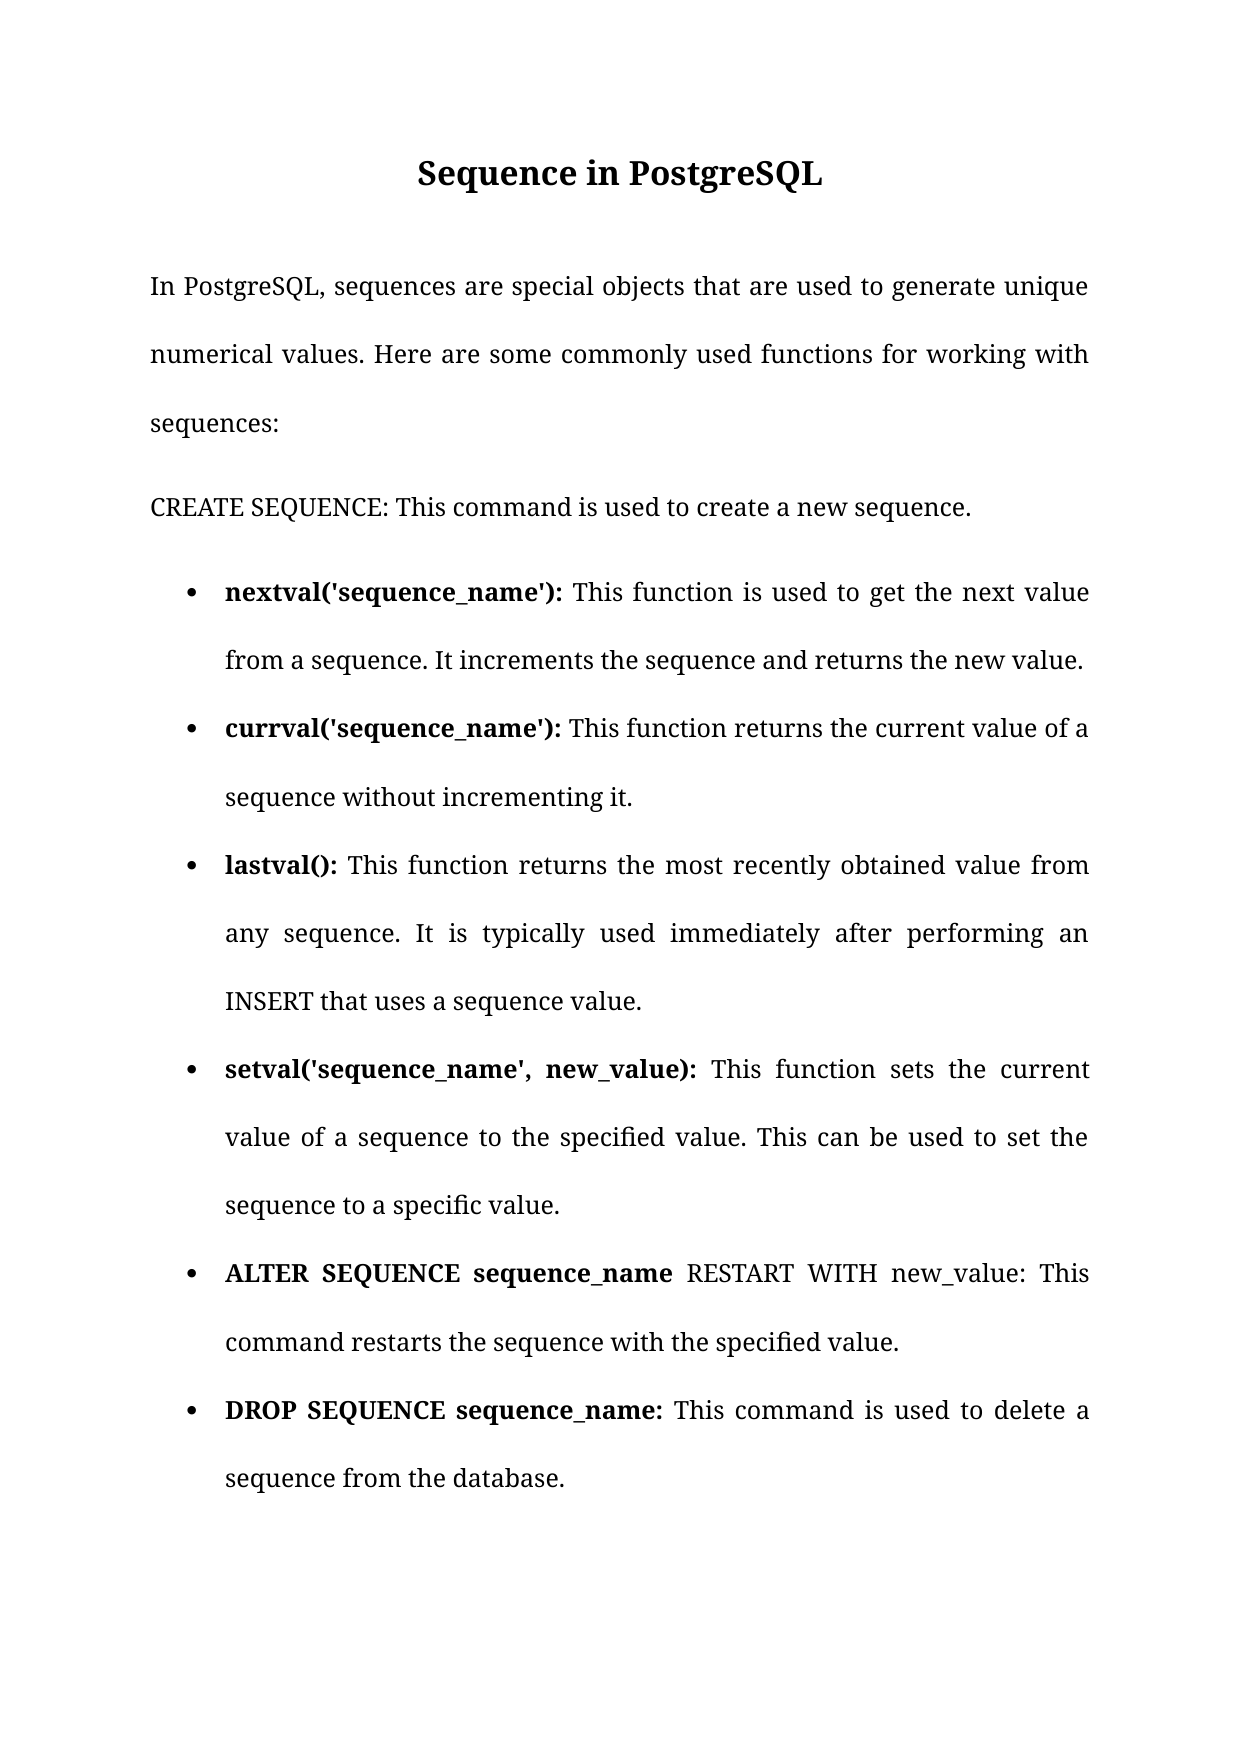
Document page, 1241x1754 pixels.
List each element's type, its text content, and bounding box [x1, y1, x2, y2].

list setval('sequence_name', new_value): This function sets the current value of a sequence to the specified value. This can be used to set the sequence to a specific value. [187, 1052, 1090, 1222]
list lastval(): This function returns the most recently obtained value from any sequence. It is typically used immediately after performing an INSERT that uses a sequence value. [187, 847, 1090, 1018]
list DROP SEQUENCE sequence_name: This command is used to delete a sequence from the database. [187, 1392, 1090, 1494]
list ALTER SEQUENCE sequence_name RESTART WITH new_value: This command restarts the sequence with the specified value. [187, 1256, 1090, 1358]
text Sequence in PostgreSQL [150, 150, 1090, 195]
text CREATE SEQUENCE: This command is used to create a new sequence. [150, 490, 1090, 524]
text In PostgreSQL, sequences are special objects that are used to generate unique numerical values. Here are some commonly used functions for working with sequences: [150, 269, 1090, 439]
list currval('sequence_name'): This function returns the current value of a sequence without incrementing it. [187, 711, 1090, 813]
list nextval('sequence_name'): This function is used to get the next value from a sequence. It increments the sequence and returns the new value. [187, 575, 1090, 677]
